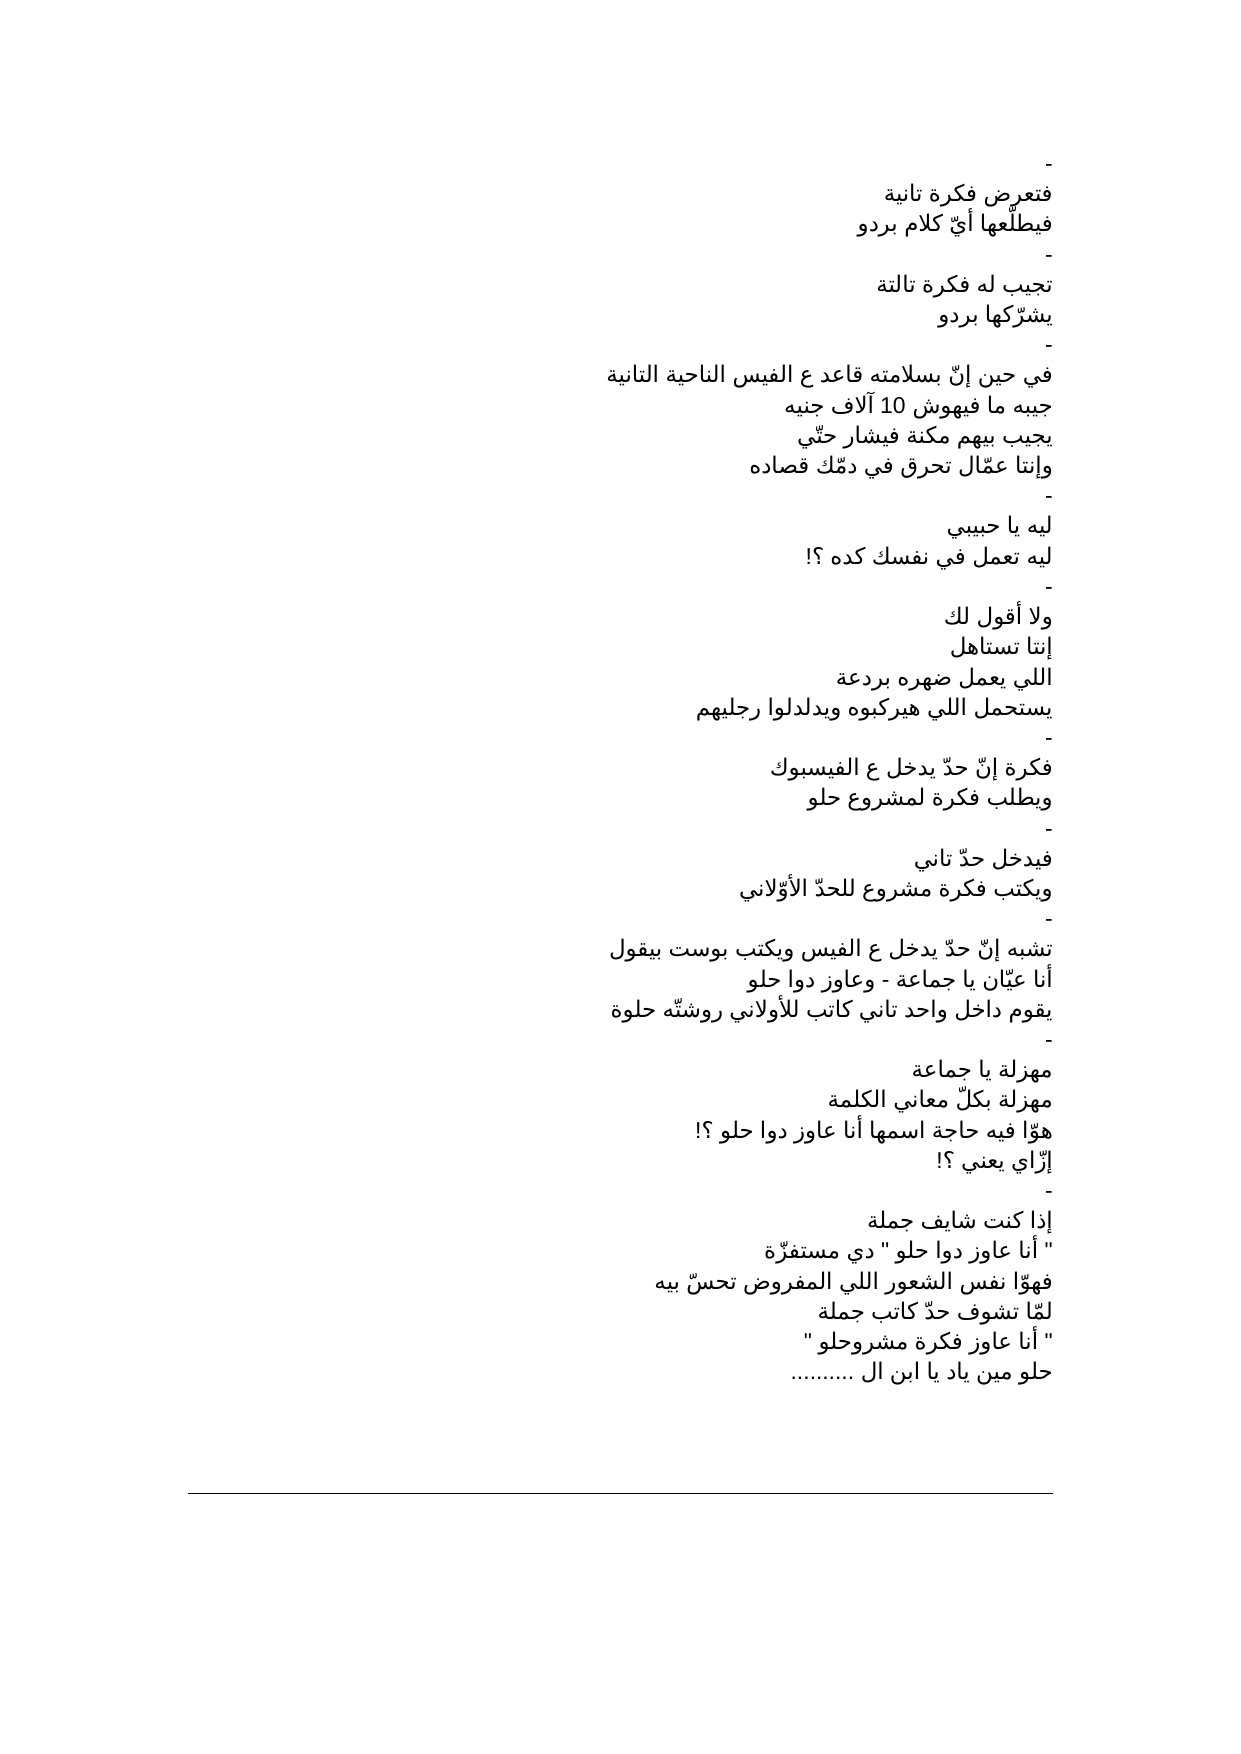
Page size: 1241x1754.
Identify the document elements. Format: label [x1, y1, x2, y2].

text [187, 150, 1053, 1385]
